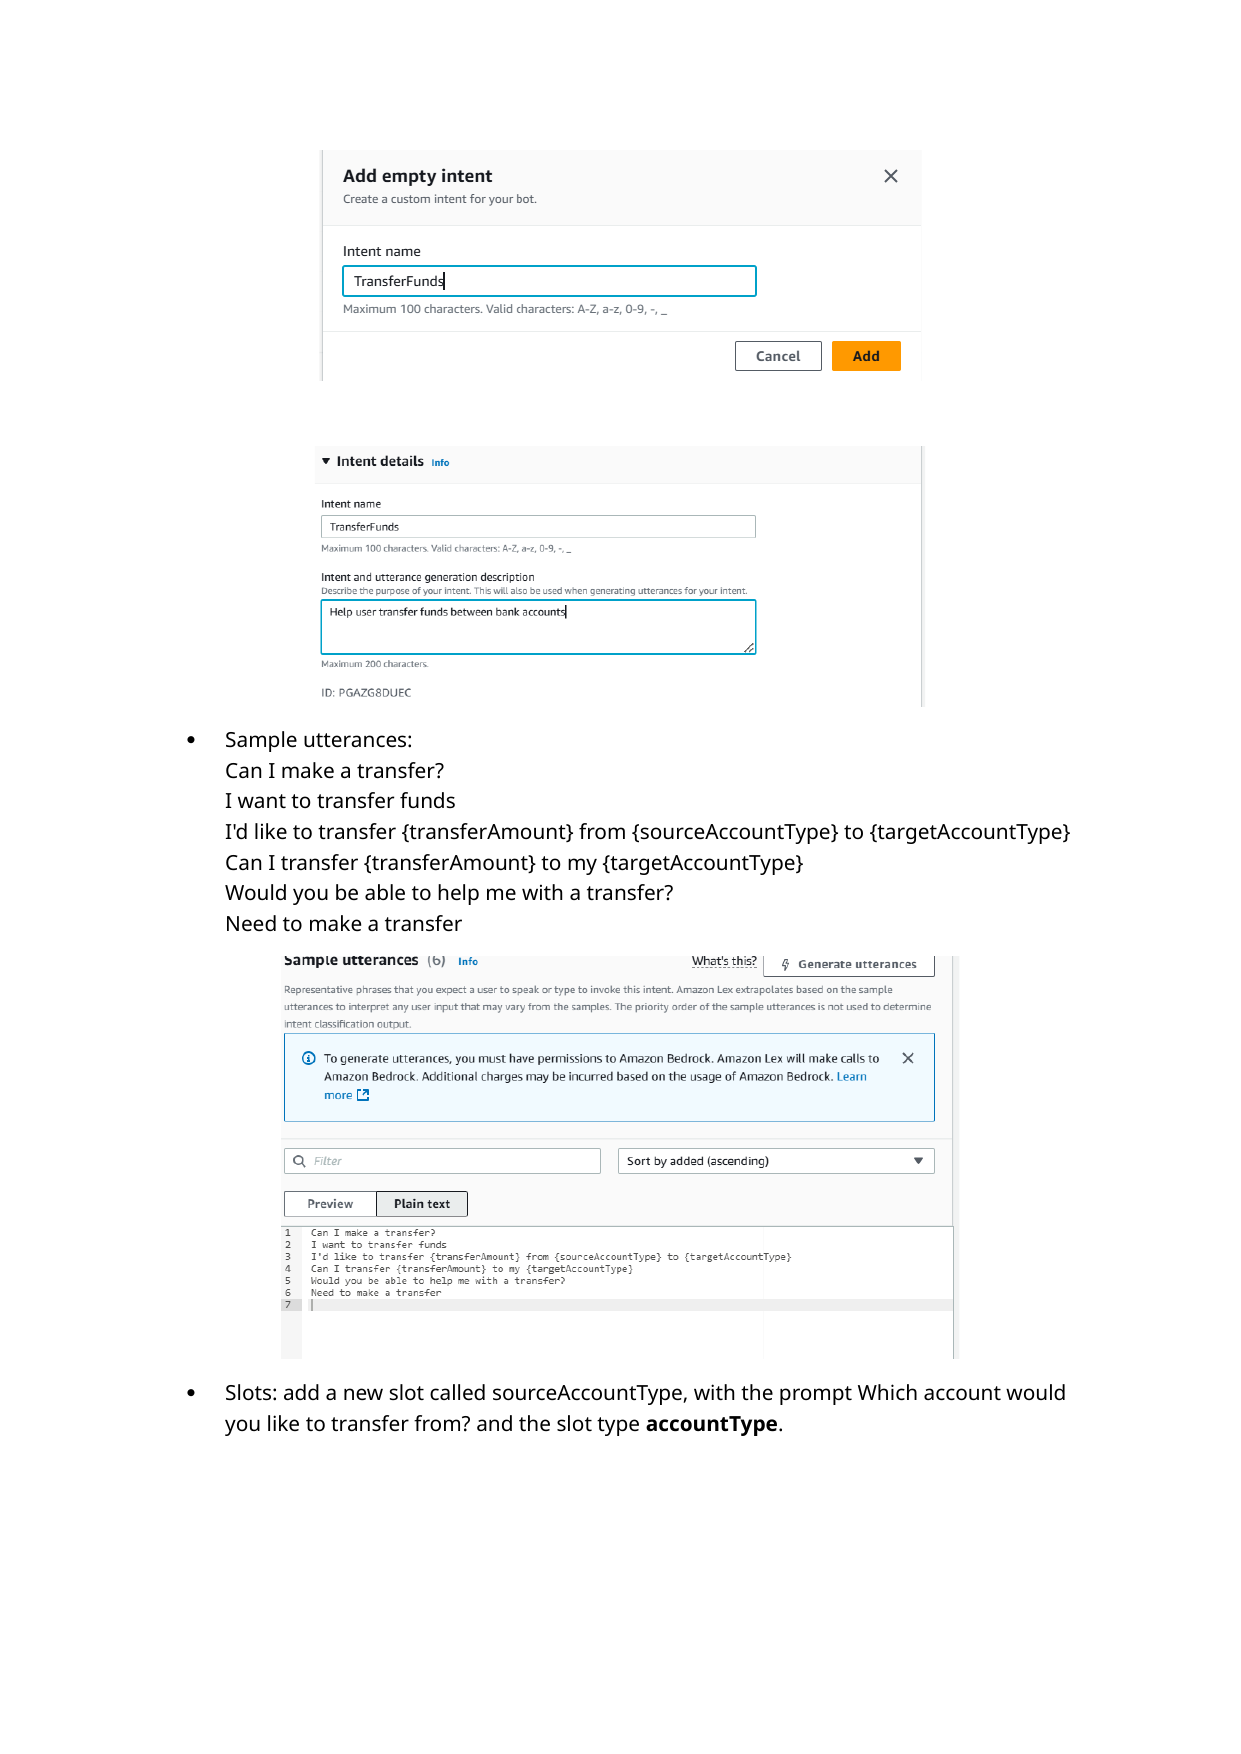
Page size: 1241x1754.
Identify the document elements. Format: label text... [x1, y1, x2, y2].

list Sample utterances: [187, 725, 1090, 754]
list Need to make a transfer [225, 909, 1090, 937]
list Can I make a transfer? [225, 756, 1090, 784]
picture [314, 446, 926, 707]
list Can I transfer {transferAmount} to my {targetAccountType} [225, 848, 1090, 876]
list Would you be able to help me with a transfer? [225, 878, 1090, 907]
list I want to transfer funds [225, 787, 1090, 815]
picture [281, 956, 960, 1359]
list I'd like to transfer {transferAmount} from {sourceAccountType} to {targetAccountType} [225, 817, 1090, 846]
picture [319, 150, 922, 381]
list Slots: add a new slot called sourceAccountType, with the prompt Which account would you like to transfer from? and the slot type accountType. [187, 1378, 1090, 1437]
